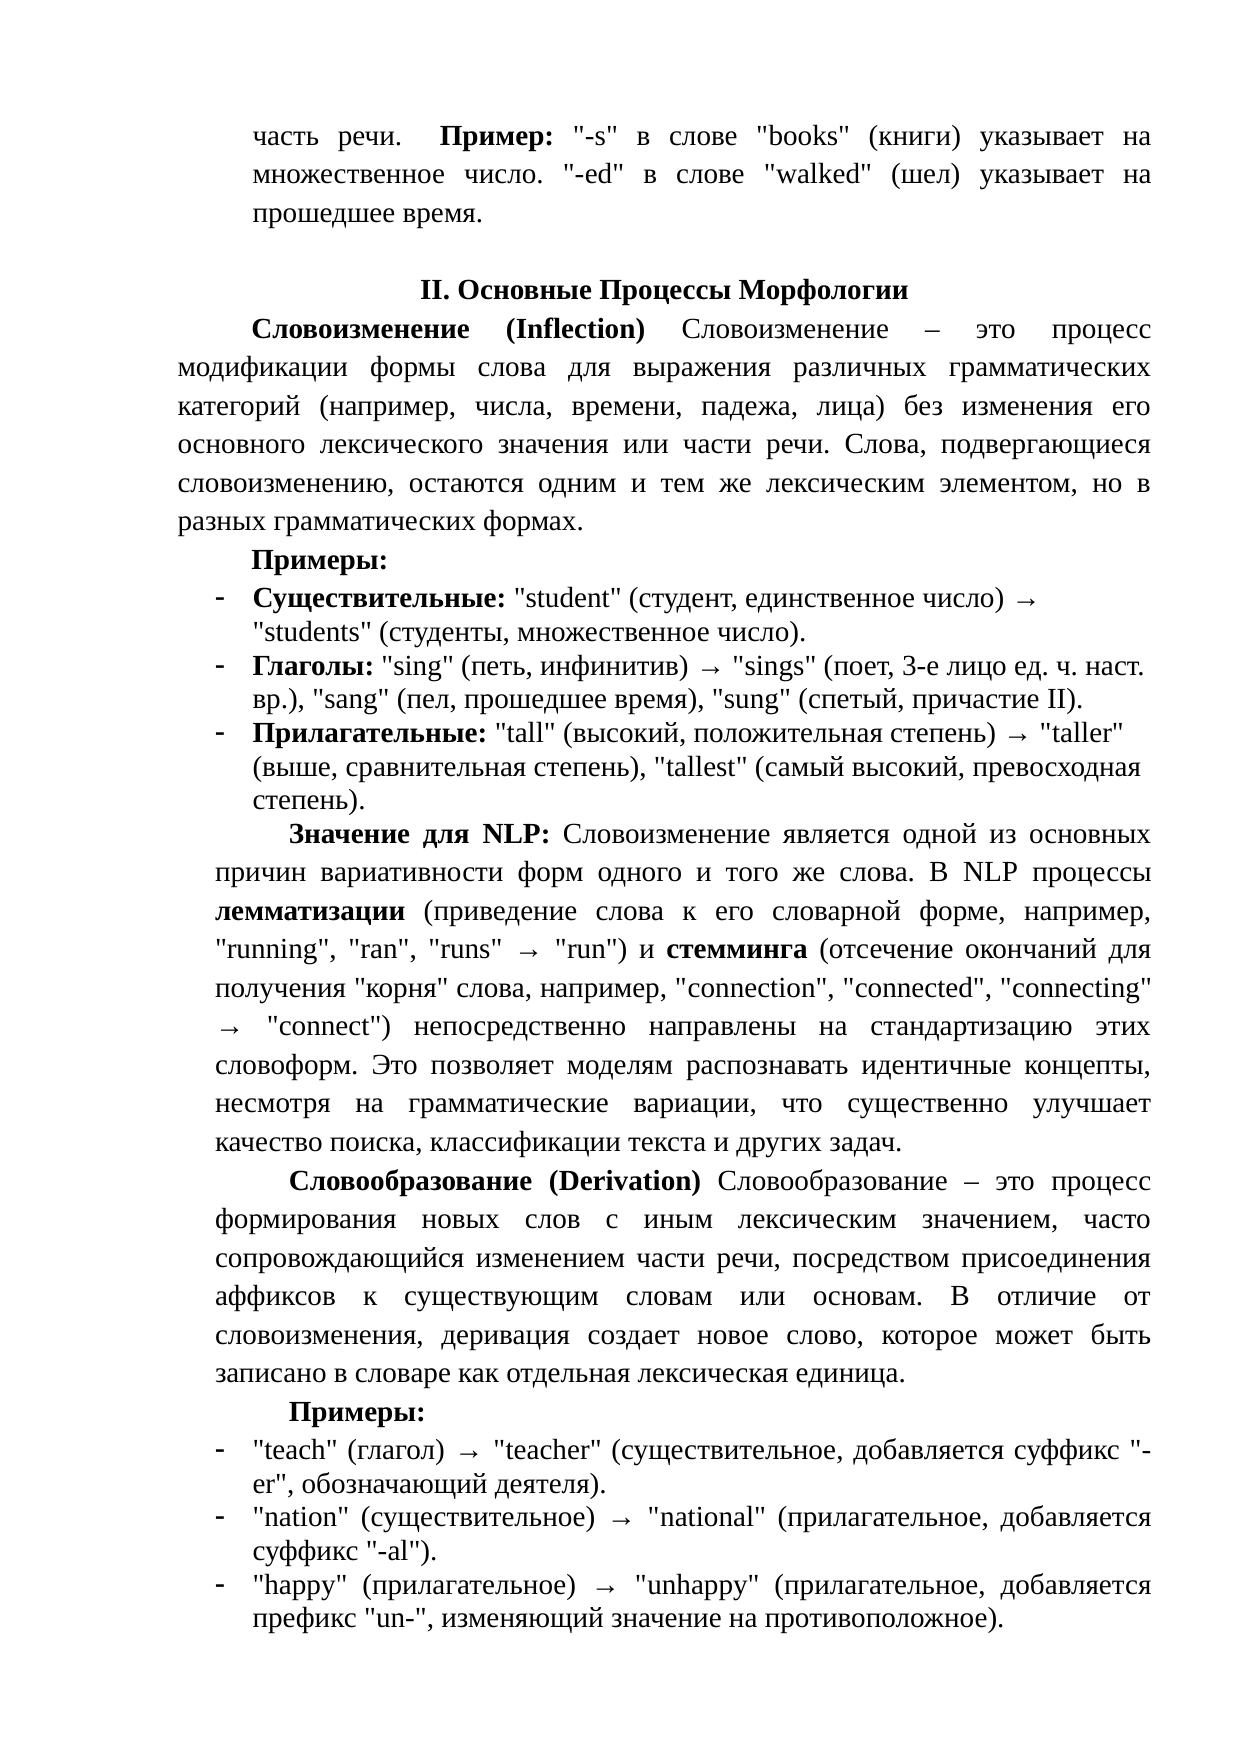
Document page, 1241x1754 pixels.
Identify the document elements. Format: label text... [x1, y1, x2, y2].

text II. Основные Процессы Морфологии [177, 272, 1152, 306]
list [215, 118, 1152, 229]
list "teach" (глагол) → "teacher" (существительное, добавляется суффикс "-er", обозначающий деятеля). [215, 1432, 1152, 1499]
text Примеры: [215, 1394, 1152, 1427]
list Глаголы: "sing" (петь, инфинитив) → "sings" (поет, 3-е лицо ед. ч. наст. вр.), "sang" (пел, прошедшее время), "sung" (спетый, причастие II). [215, 648, 1152, 715]
list "nation" (существительное) → "national" (прилагательное, добавляется суффикс "-al"). [215, 1499, 1152, 1567]
text Значение для NLP: Словоизменение является одной из основных причин вариативности форм одного и того же слова. В NLP процессы лемматизации (приведение слова к его словарной форме, например, "running", "ran", "runs" → "run") и стемминга (отсечение окончаний для получения "корня" слова, например, "connection", "connected", "connecting" → "connect") непосредственно направлены на стандартизацию этих словоформ. Это позволяет моделям распознавать идентичные концепты, несмотря на грамматические вариации, что существенно улучшает качество поиска, классификации текста и других задач. [215, 816, 1152, 1158]
text Словообразование (Derivation) Словообразование – это процесс формирования новых слов с иным лексическим значением, часто сопровождающийся изменением части речи, посредством присоединения аффиксов к существующим словам или основам. В отличие от словоизменения, деривация создает новое слово, которое может быть записано в словаре как отдельная лексическая единица. [215, 1163, 1152, 1389]
text Примеры: [177, 542, 1152, 576]
text Словоизменение (Inflection) Словоизменение – это процесс модификации формы слова для выражения различных грамматических категорий (например, числа, времени, падежа, лица) без изменения его основного лексического значения или части речи. Слова, подвергающиеся словоизменению, остаются одним и тем же лексическим элементом, но в разных грамматических формах. [177, 311, 1152, 537]
list Существительные: "student" (студент, единственное число) → "students" (студенты, множественное число). [215, 581, 1152, 648]
list "happy" (прилагательное) → "unhappy" (прилагательное, добавляется префикс "un-", изменяющий значение на противоположное). [215, 1567, 1152, 1634]
list Прилагательные: "tall" (высокий, положительная степень) → "taller" (выше, сравнительная степень), "tallest" (самый высокий, превосходная степень). [215, 715, 1152, 816]
